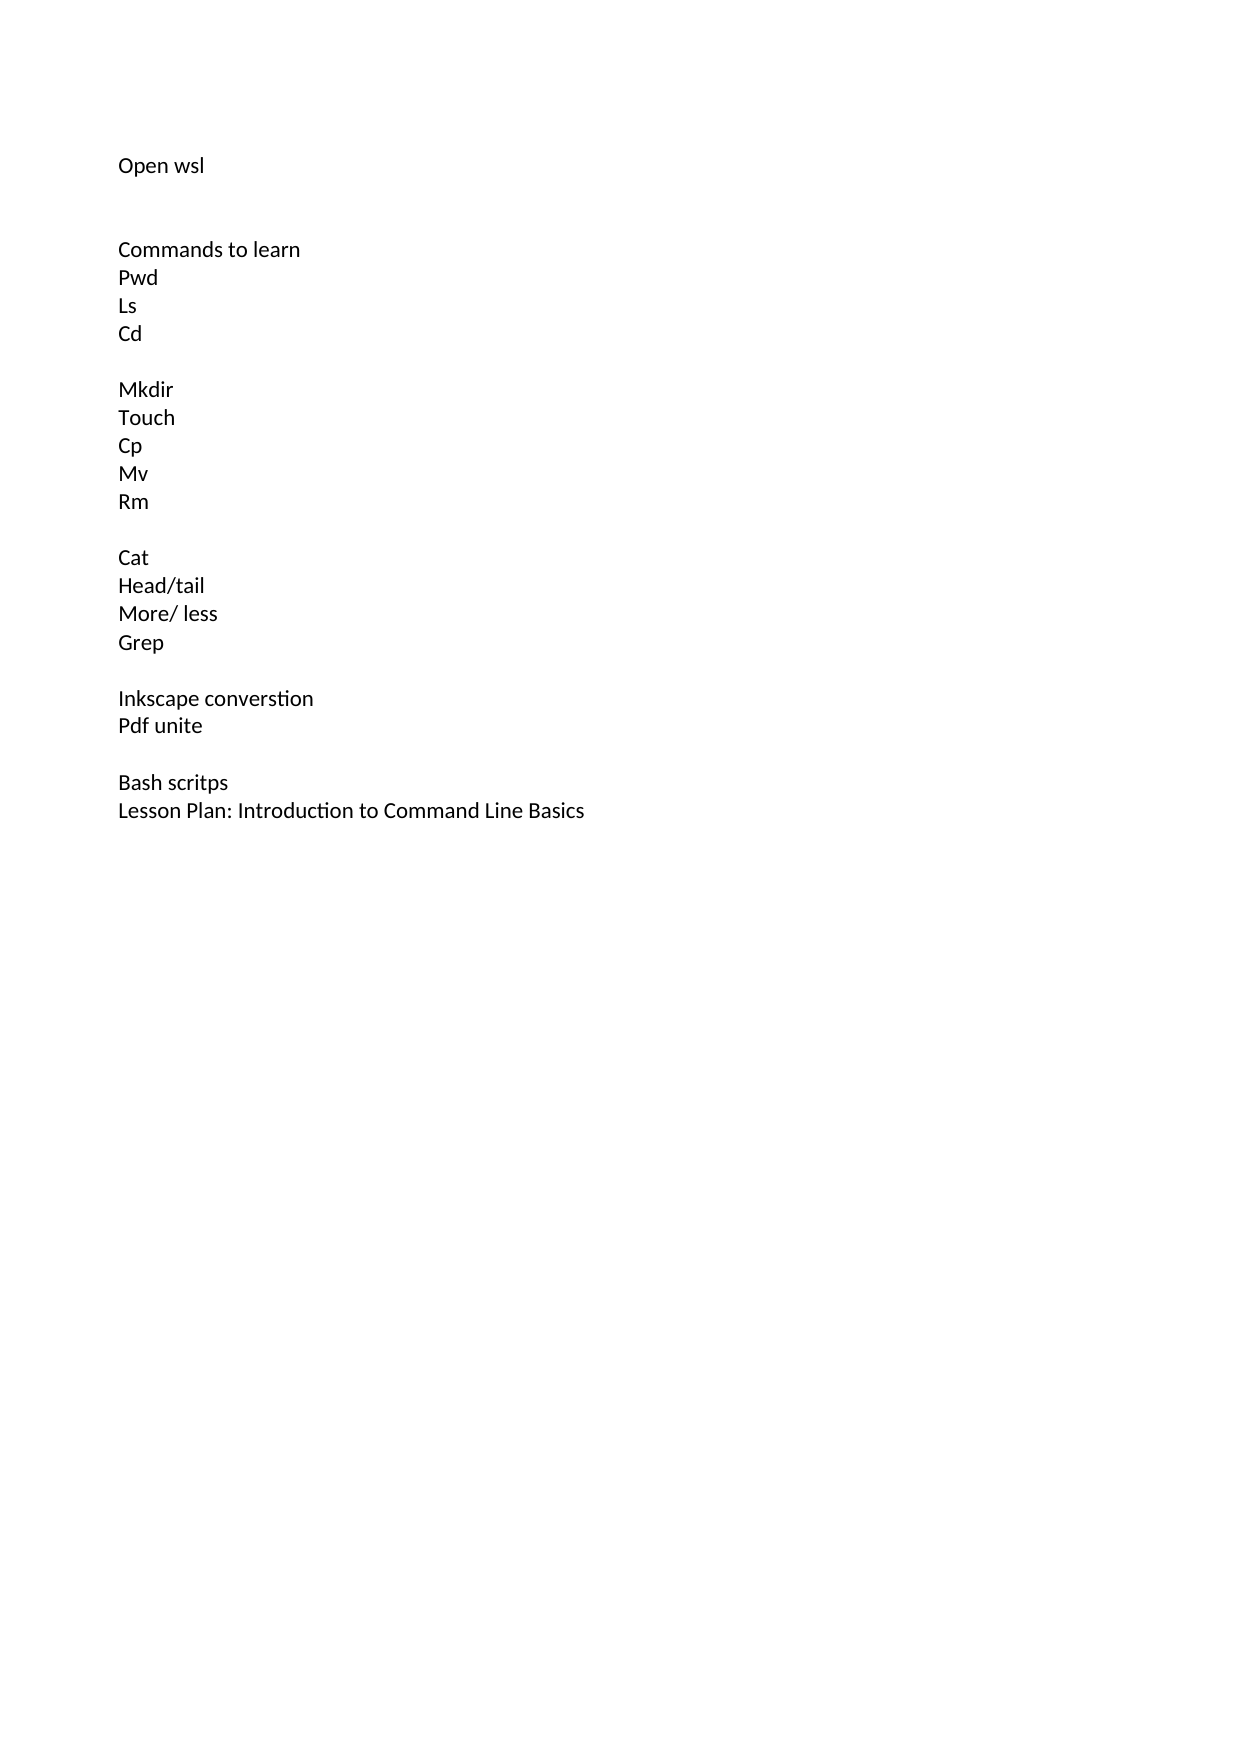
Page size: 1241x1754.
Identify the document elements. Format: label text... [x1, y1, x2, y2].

text Commands to learn [118, 235, 1122, 263]
text Grep [118, 628, 1122, 656]
text Cd [118, 319, 1122, 347]
text Ls [118, 291, 1122, 319]
text Mv [118, 459, 1122, 487]
text Cp [118, 431, 1122, 459]
text More/ less [118, 599, 1122, 628]
text Lesson Plan: Introduction to Command Line Basics [118, 796, 1122, 824]
text Rm [118, 487, 1122, 516]
text Pdf unite [118, 712, 1122, 740]
text Pwd [118, 263, 1122, 291]
text Head/tail [118, 572, 1122, 599]
text Bash scritps [118, 768, 1122, 796]
text Touch [118, 403, 1122, 431]
text Open wsl [118, 151, 1122, 179]
text Inkscape converstion [118, 684, 1122, 712]
text Cat [118, 543, 1122, 572]
text Mkdir [118, 375, 1122, 403]
